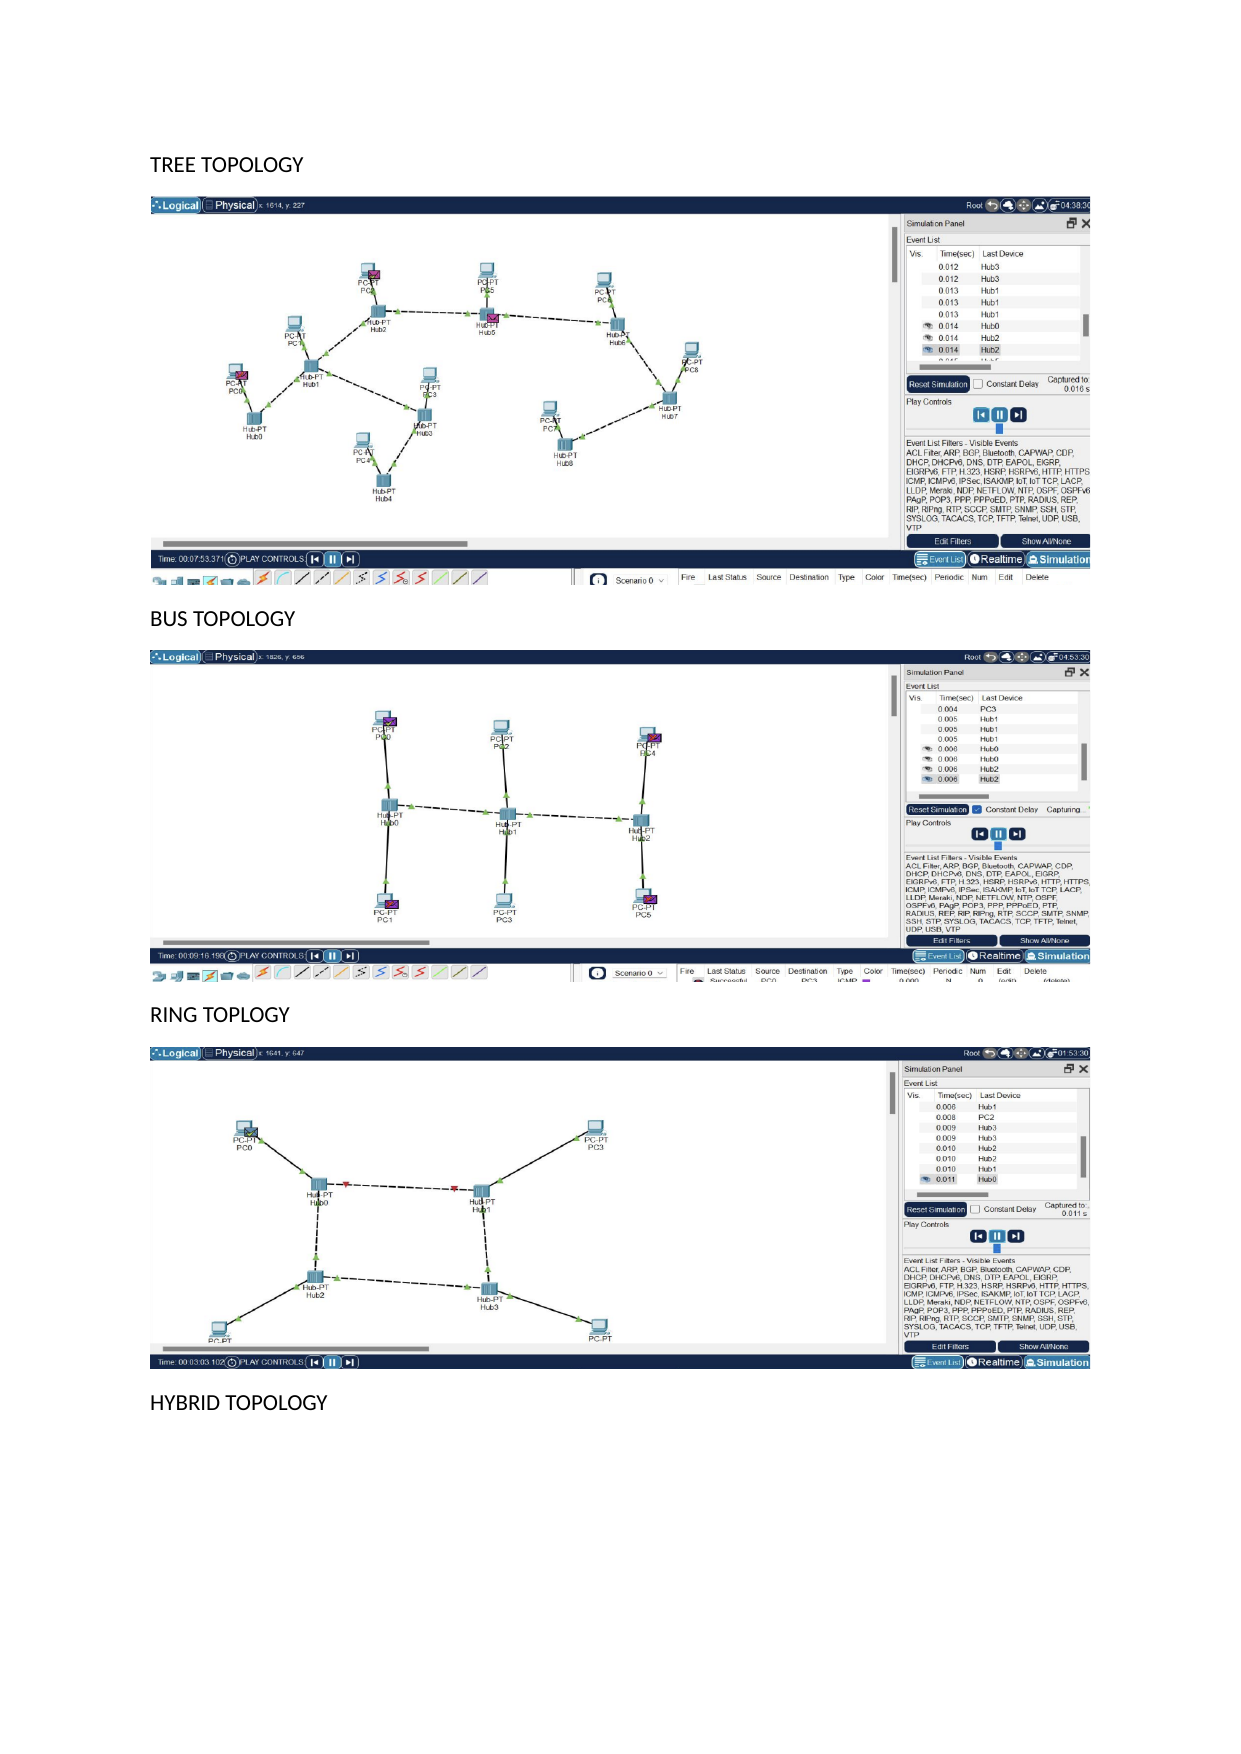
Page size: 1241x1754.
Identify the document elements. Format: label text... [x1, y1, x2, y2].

text BUS TOPOLOGY [150, 604, 1090, 632]
picture [150, 196, 1091, 585]
text HYBRID TOPOLOGY [150, 1388, 1090, 1416]
picture [150, 1047, 1091, 1369]
picture [150, 650, 1091, 982]
text RING TOPLOGY [150, 1000, 1090, 1028]
text TREE TOPOLOGY [150, 150, 1090, 178]
